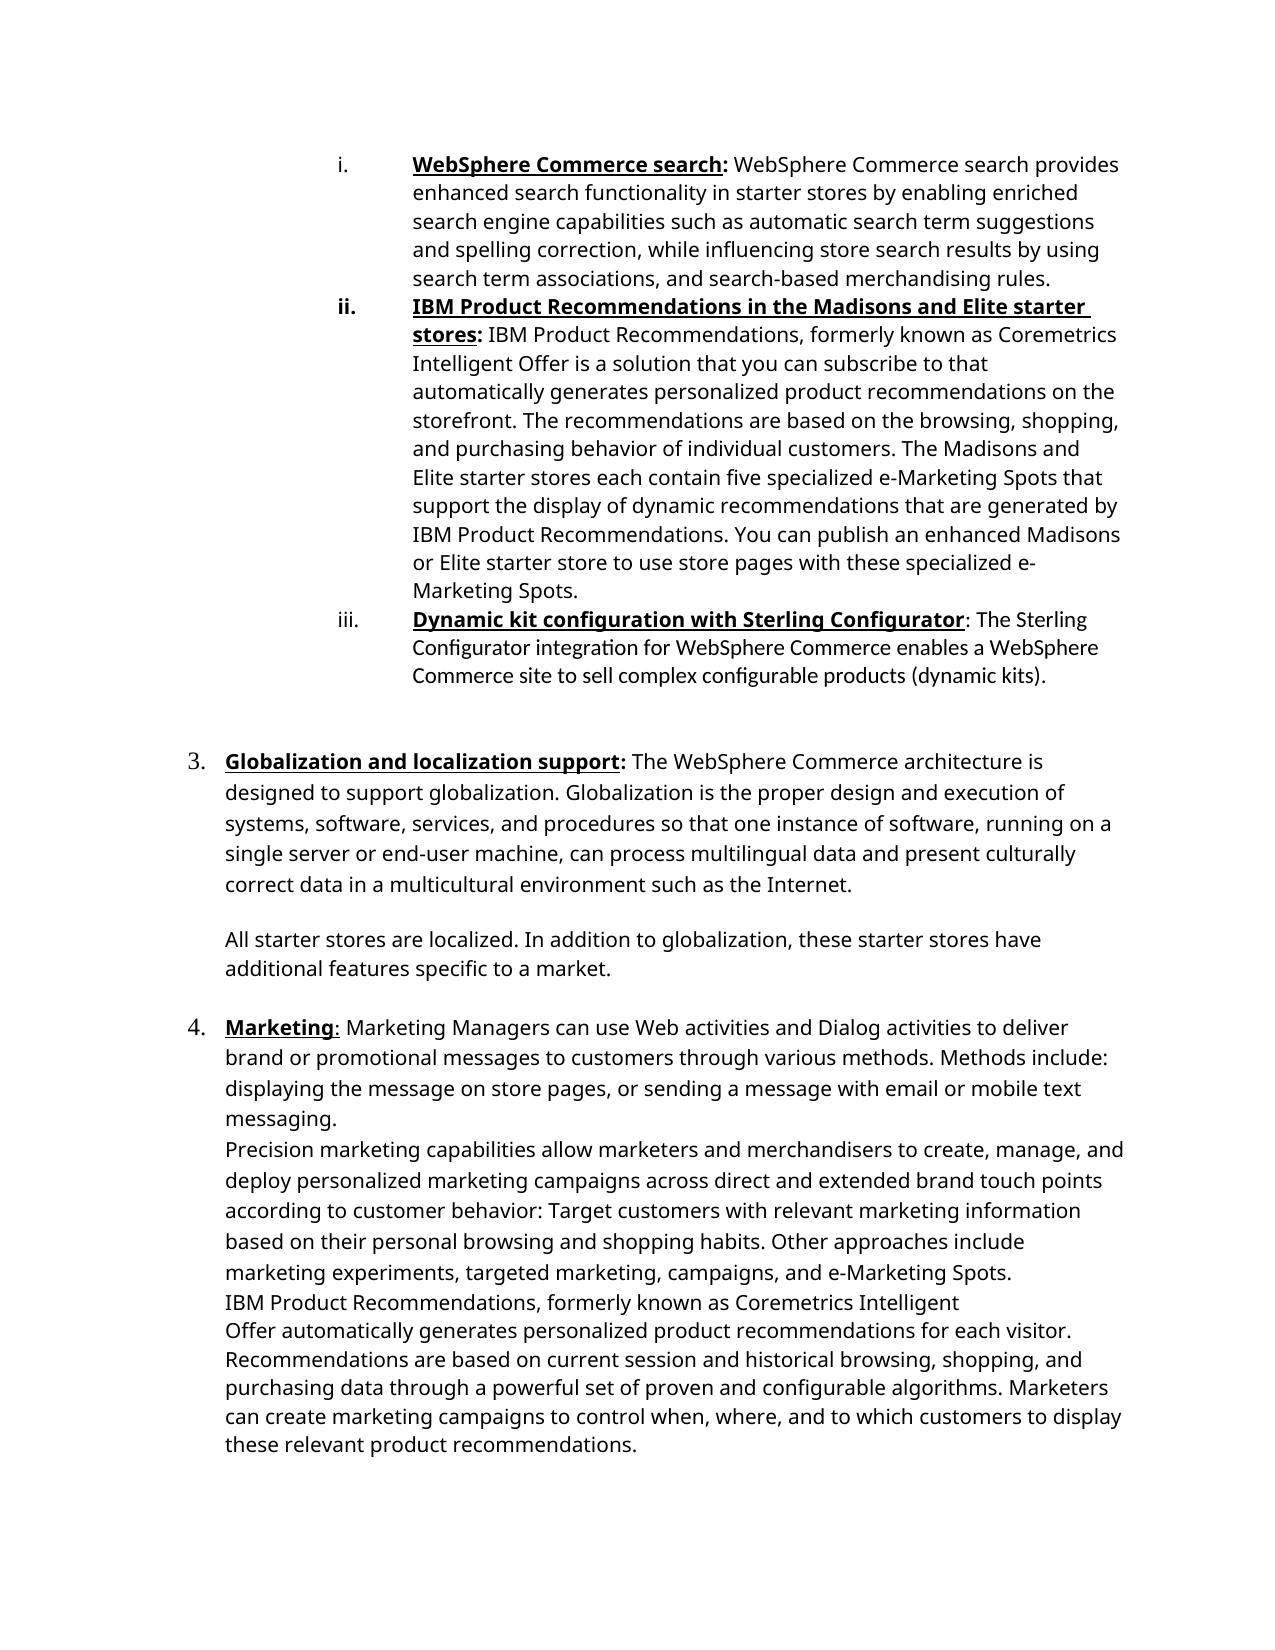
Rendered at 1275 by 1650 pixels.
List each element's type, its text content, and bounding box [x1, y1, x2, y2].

list Precision marketing capabilities allow marketers and merchandisers to create, manage, and deploy personalized marketing campaigns across direct and extended brand touch points according to customer behavior: Target customers with relevant marketing information based on their personal browsing and shopping habits. Other approaches include marketing experiments, targeted marketing, campaigns, and e-Marketing Spots. [225, 1135, 1125, 1286]
list IBM Product Recommendations in the Madisons and Elite starter stores: IBM Product Recommendations, formerly known as Coremetrics Intelligent Offer is a solution that you can subscribe to that automatically generates personalized product recommendations on the storefront. The recommendations are based on the browsing, shopping, and purchasing behavior of individual customers. The Madisons and Elite starter stores each contain five specialized e-Marketing Spots that support the display of dynamic recommendations that are generated by IBM Product Recommendations. You can publish an enhanced Madisons or Elite starter store to use store pages with these specialized e-Marketing Spots. [337, 292, 1125, 605]
list Marketing: Marketing Managers can use Web activities and Dialog activities to deliver brand or promotional messages to customers through various methods. Methods include: displaying the message on store pages, or sending a message with email or mobile text messaging. [187, 1012, 1125, 1133]
text All starter stores are localized. In addition to globalization, these starter stores have additional features specific to a market. [225, 926, 1125, 982]
list Dynamic kit configuration with Sterling Configurator: The Sterling Configurator integration for WebSphere Commerce enables a WebSphere Commerce site to sell complex configurable products (dynamic kits). [337, 605, 1125, 689]
list WebSphere Commerce search: WebSphere Commerce search provides enhanced search functionality in starter stores by enabling enriched search engine capabilities such as automatic search term suggestions and spelling correction, while influencing store search results by using search term associations, and search-based merchandising rules. [337, 150, 1125, 292]
list IBM Product Recommendations, formerly known as Coremetrics Intelligent Offer automatically generates personalized product recommendations for each visitor. Recommendations are based on current session and historical browsing, shopping, and purchasing data through a powerful set of proven and configurable algorithms. Marketers can create marketing campaigns to control when, where, and to which customers to display these relevant product recommendations. [225, 1288, 1125, 1459]
list Globalization and localization support: The WebSphere Commerce architecture is designed to support globalization. Globalization is the proper design and execution of systems, software, services, and procedures so that one instance of software, running on a single server or end-user machine, can process multilingual data and present culturally correct data in a multicultural environment such as the Internet. [187, 746, 1125, 898]
